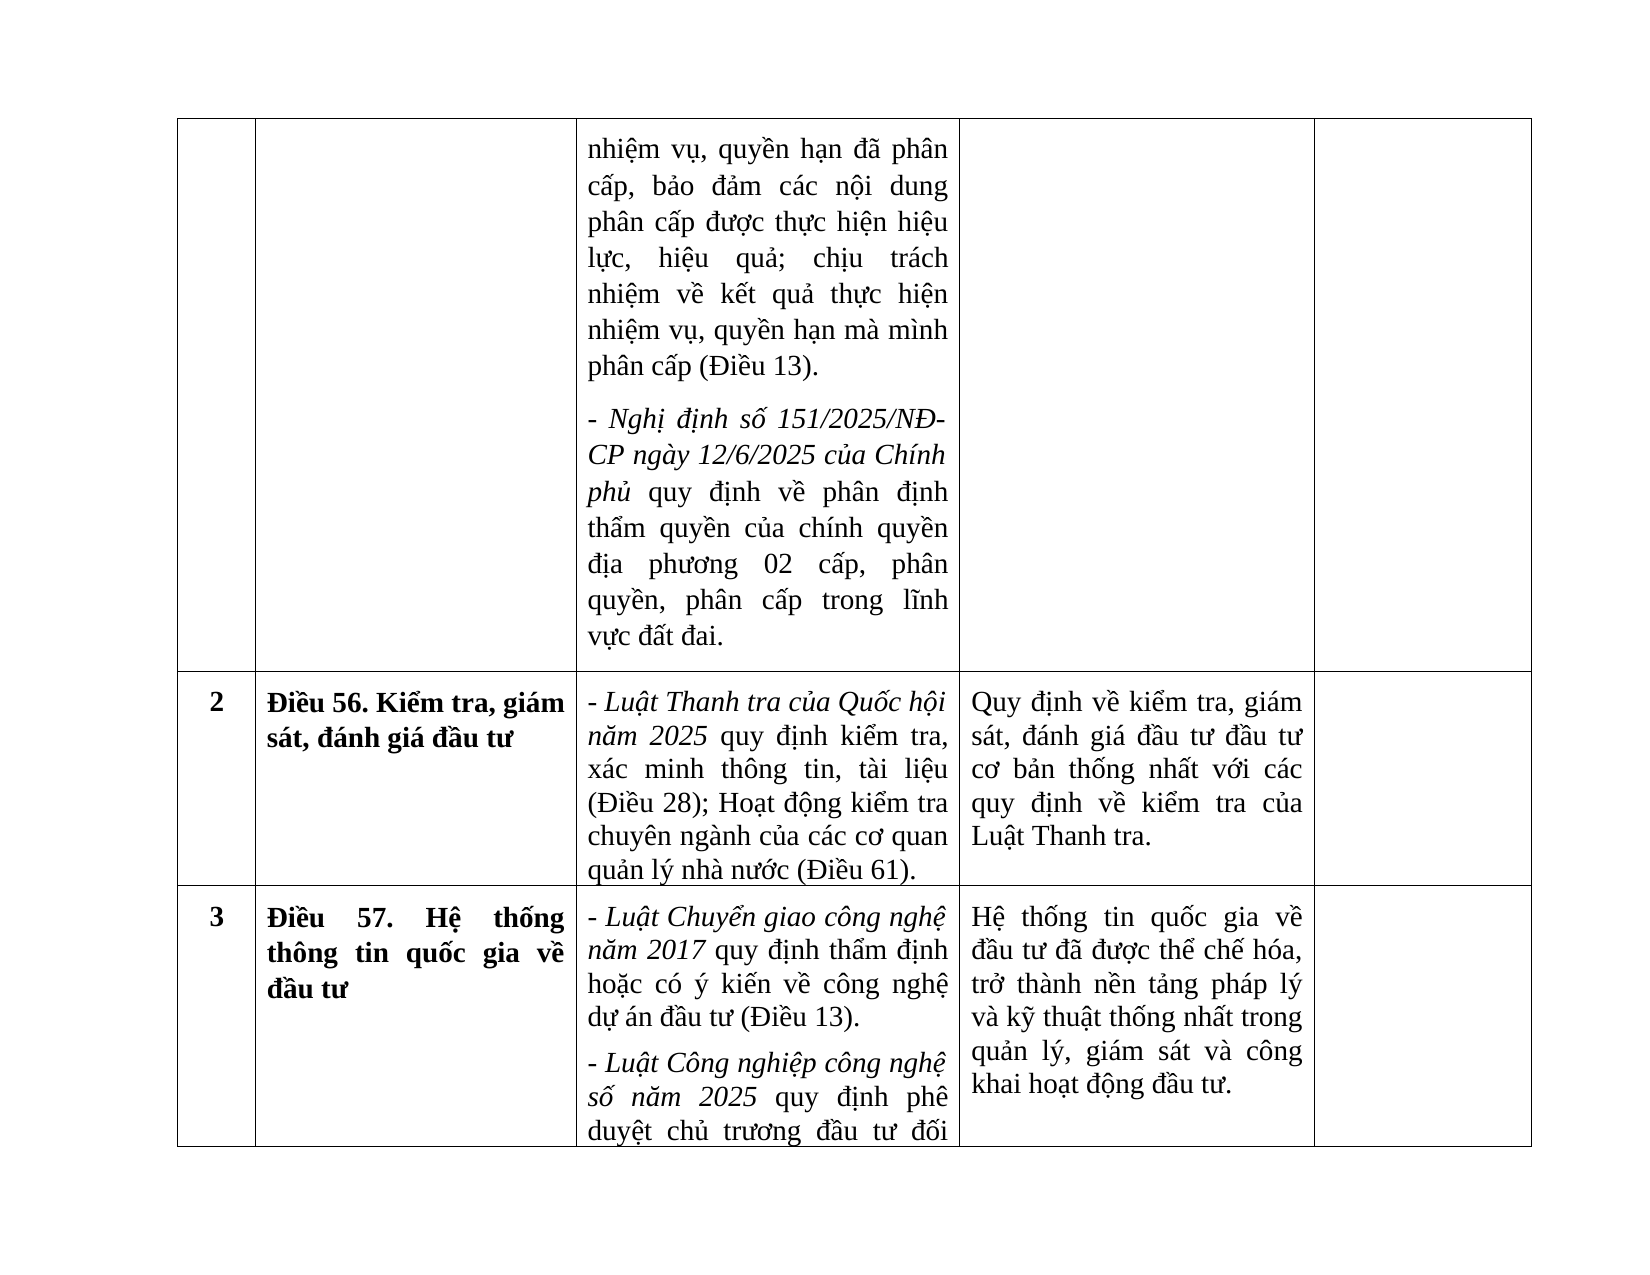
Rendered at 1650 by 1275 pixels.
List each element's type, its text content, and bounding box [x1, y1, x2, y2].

table_cell [1315, 119, 1531, 671]
table_cell 3 [178, 886, 255, 1146]
table_cell [1315, 672, 1531, 885]
table_cell Điều 56. Kiểm tra, giám sát, đánh giá đầu tư [256, 672, 576, 885]
table_cell 1 [178, 119, 255, 671]
table_cell Quy định về kiểm tra, giám sát, đánh giá đầu tư đầu tư cơ bản thống nhất với các quy định về kiểm tra của Luật Thanh tra. [960, 672, 1314, 885]
table_cell - Luật Thanh tra của Quốc hội năm 2025 quy định kiểm tra, xác minh thông tin, tài liệu (Điều 28); Hoạt động kiểm tra chuyên ngành của các cơ quan quản lý nhà nước (Điều 61). [577, 672, 959, 885]
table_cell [256, 119, 576, 671]
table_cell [960, 119, 1314, 671]
table_cell 2 [178, 672, 255, 885]
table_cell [577, 119, 959, 671]
table_cell [1315, 886, 1531, 1146]
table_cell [960, 886, 1314, 1146]
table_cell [256, 886, 576, 1146]
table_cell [577, 886, 959, 1146]
